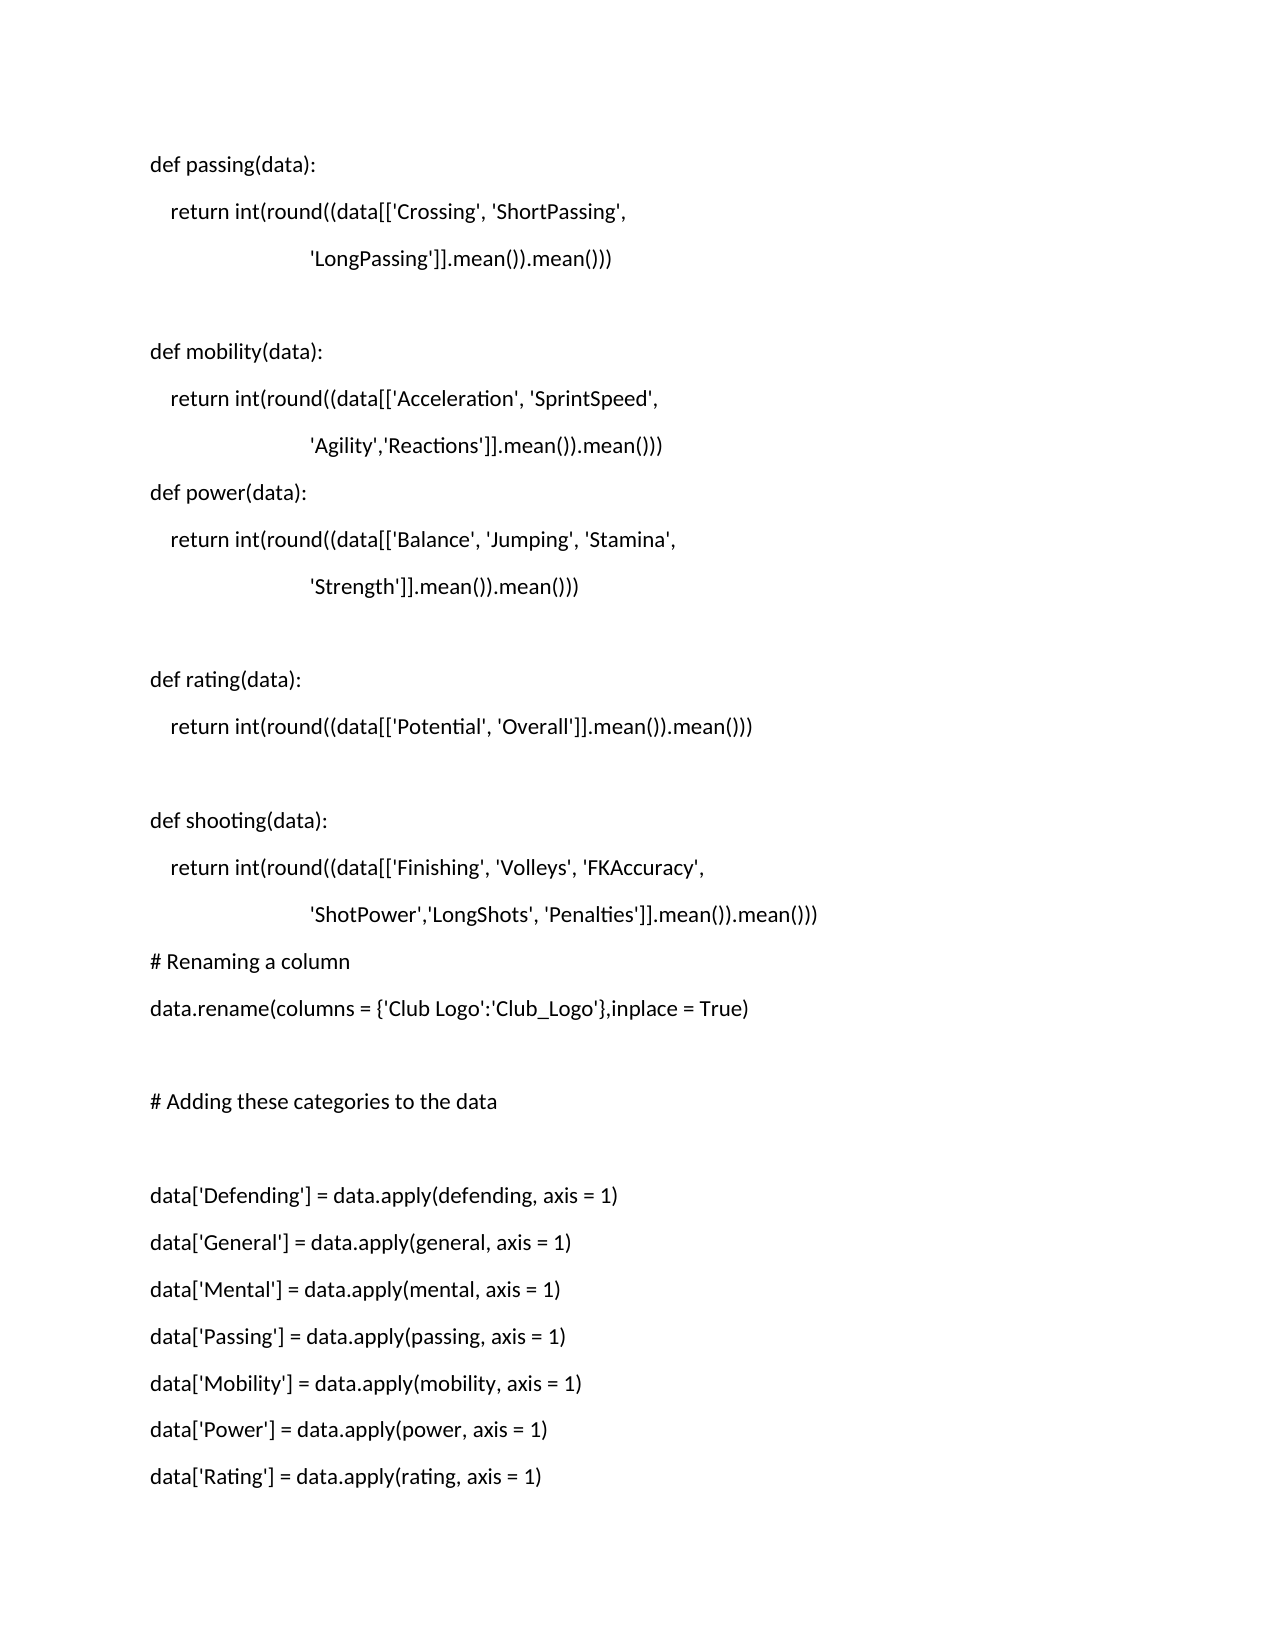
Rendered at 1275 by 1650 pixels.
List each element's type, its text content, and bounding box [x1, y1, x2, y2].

text data['Power'] = data.apply(power, axis = 1) [150, 1416, 1125, 1444]
text return int(round((data[['Balance', 'Jumping', 'Stamina', [150, 525, 1125, 553]
text def rating(data): [150, 666, 1125, 694]
text def shooting(data): [150, 806, 1125, 834]
text 'Agility','Reactions']].mean()).mean())) [150, 431, 1125, 459]
text return int(round((data[['Potential', 'Overall']].mean()).mean())) [150, 712, 1125, 741]
text 'ShotPower','LongShots', 'Penalties']].mean()).mean())) [150, 900, 1125, 928]
text def mobility(data): [150, 337, 1125, 366]
text data['Mobility'] = data.apply(mobility, axis = 1) [150, 1369, 1125, 1397]
text return int(round((data[['Acceleration', 'SprintSpeed', [150, 384, 1125, 412]
text def passing(data): [150, 150, 1125, 178]
text 'LongPassing']].mean()).mean())) [150, 244, 1125, 272]
text # Renaming a column [150, 947, 1125, 975]
text data['Mental'] = data.apply(mental, axis = 1) [150, 1275, 1125, 1303]
text data['Defending'] = data.apply(defending, axis = 1) [150, 1181, 1125, 1209]
text data['General'] = data.apply(general, axis = 1) [150, 1228, 1125, 1256]
text 'Strength']].mean()).mean())) [150, 572, 1125, 600]
text def power(data): [150, 478, 1125, 506]
text return int(round((data[['Crossing', 'ShortPassing', [150, 197, 1125, 225]
text data.rename(columns = {'Club Logo':'Club_Logo'},inplace = True) [150, 994, 1125, 1022]
text return int(round((data[['Finishing', 'Volleys', 'FKAccuracy', [150, 853, 1125, 881]
text data['Passing'] = data.apply(passing, axis = 1) [150, 1322, 1125, 1350]
text data['Rating'] = data.apply(rating, axis = 1) [150, 1462, 1125, 1491]
text # Adding these categories to the data [150, 1087, 1125, 1116]
